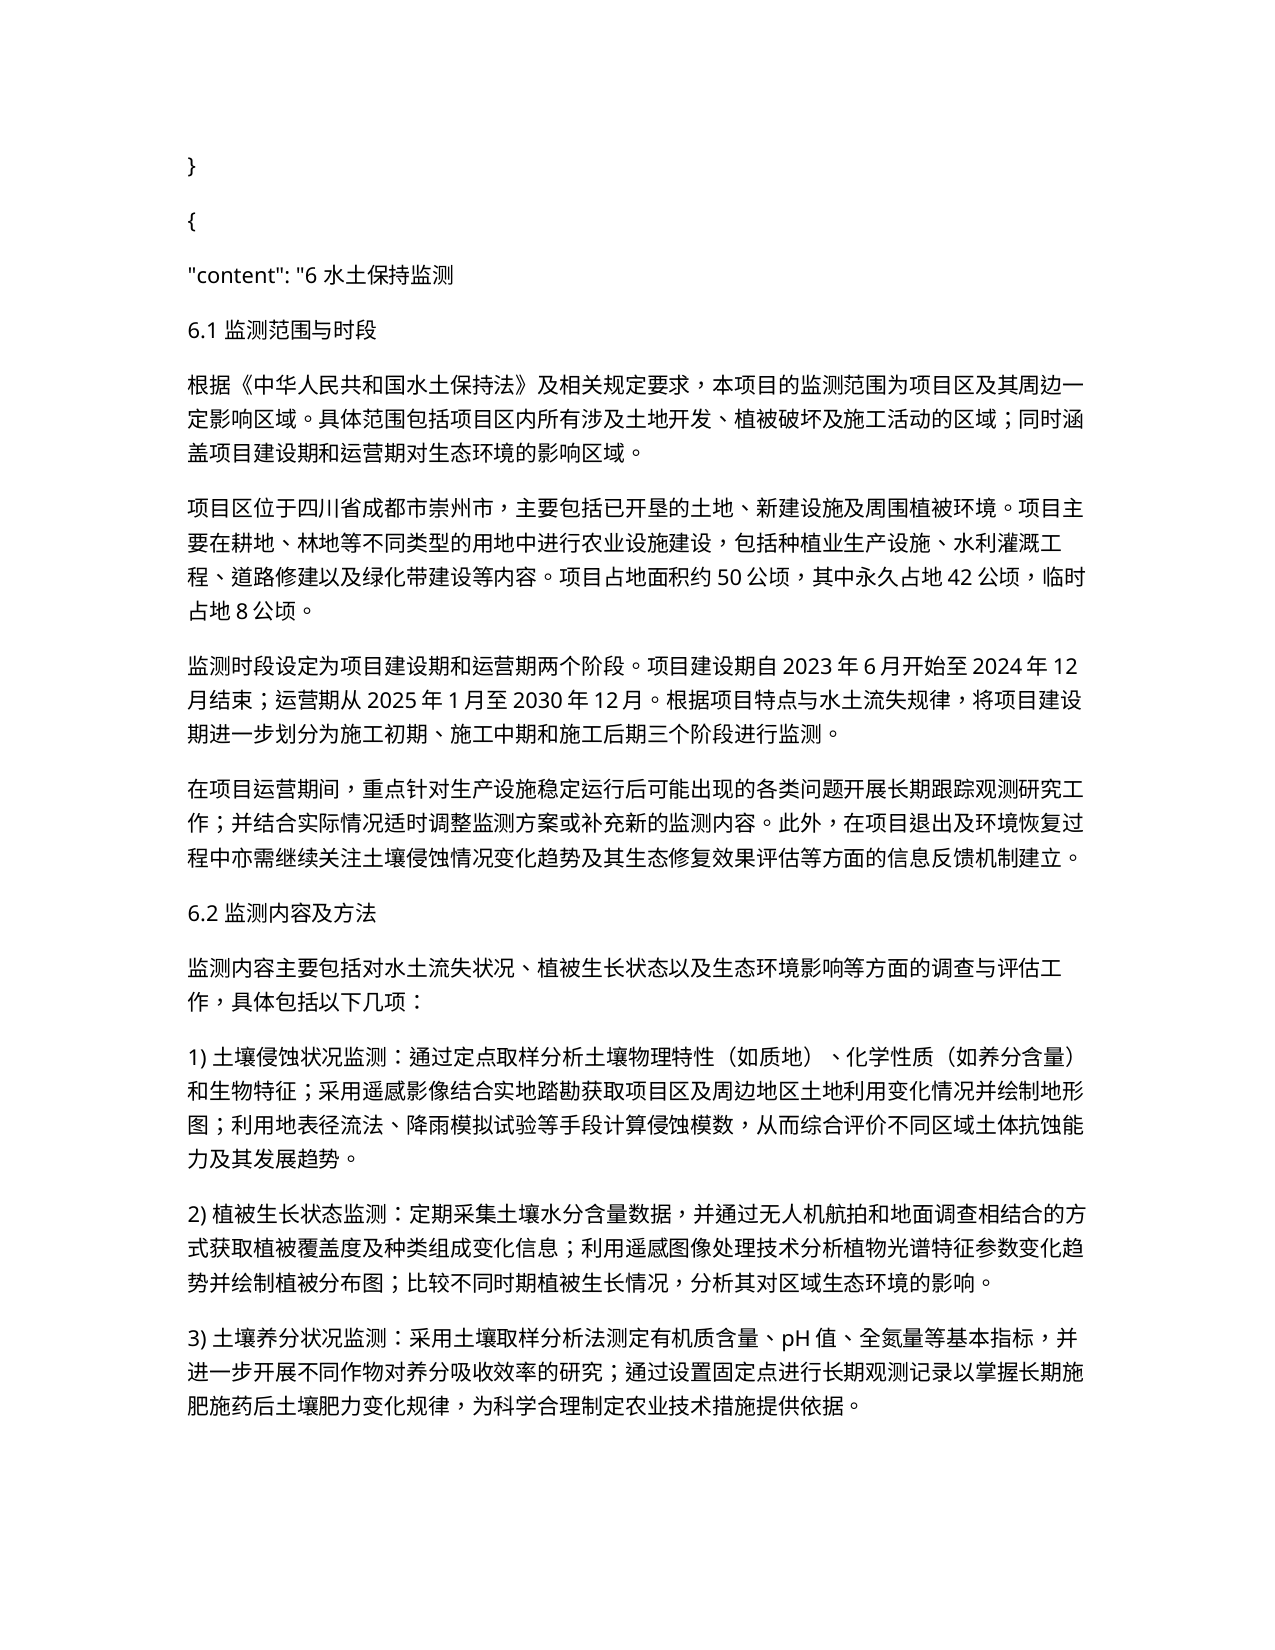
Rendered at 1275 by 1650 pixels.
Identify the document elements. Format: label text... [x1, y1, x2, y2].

text 3) 土壤养分状况监测：采用土壤取样分析法测定有机质含量、pH值、全氮量等基本指标，并进一步开展不同作物对养分吸收效率的研究；通过设置固定点进行长期观测记录以掌握长期施肥施药后土壤肥力变化规律，为科学合理制定农业技术措施提供依据。 [187, 1322, 1087, 1421]
text 监测内容主要包括对水土流失状况、植被生长状态以及生态环境影响等方面的调查与评估工作，具体包括以下几项： [187, 952, 1087, 1016]
text 根据《中华人民共和国水土保持法》及相关规定要求，本项目的监测范围为项目区及其周边一定影响区域。具体范围包括项目区内所有涉及土地开发、植被破坏及施工活动的区域；同时涵盖项目建设期和运营期对生态环境的影响区域。 [187, 370, 1087, 468]
text { [187, 205, 1087, 235]
text 在项目运营期间，重点针对生产设施稳定运行后可能出现的各类问题开展长期跟踪观测研究工作；并结合实际情况适时调整监测方案或补充新的监测内容。此外，在项目退出及环境恢复过程中亦需继续关注土壤侵蚀情况变化趋势及其生态修复效果评估等方面的信息反馈机制建立。 [187, 774, 1087, 872]
text 1) 土壤侵蚀状况监测：通过定点取样分析土壤物理特性（如质地）、化学性质（如养分含量）和生物特征；采用遥感影像结合实地踏勘获取项目区及周边地区土地利用变化情况并绘制地形图；利用地表径流法、降雨模拟试验等手段计算侵蚀模数，从而综合评价不同区域土体抗蚀能力及其发展趋势。 [187, 1042, 1087, 1174]
text 6.2 监测内容及方法 [187, 897, 1087, 927]
text 6.1 监测范围与时段 [187, 315, 1087, 345]
text 监测时段设定为项目建设期和运营期两个阶段。项目建设期自2023年6月开始至2024年12月结束；运营期从2025年1月至2030年12月。根据项目特点与水土流失规律，将项目建设期进一步划分为施工初期、施工中期和施工后期三个阶段进行监测。 [187, 651, 1087, 749]
text "content": "6 水土保持监测 [187, 260, 1087, 290]
text } [187, 150, 1087, 180]
text 项目区位于四川省成都市崇州市，主要包括已开垦的土地、新建设施及周围植被环境。项目主要在耕地、林地等不同类型的用地中进行农业设施建设，包括种植业生产设施、水利灌溉工程、道路修建以及绿化带建设等内容。项目占地面积约50公顷，其中永久占地42公顷，临时占地8公顷。 [187, 493, 1087, 626]
text 2) 植被生长状态监测：定期采集土壤水分含量数据，并通过无人机航拍和地面调查相结合的方式获取植被覆盖度及种类组成变化信息；利用遥感图像处理技术分析植物光谱特征参数变化趋势并绘制植被分布图；比较不同时期植被生长情况，分析其对区域生态环境的影响。 [187, 1199, 1087, 1297]
